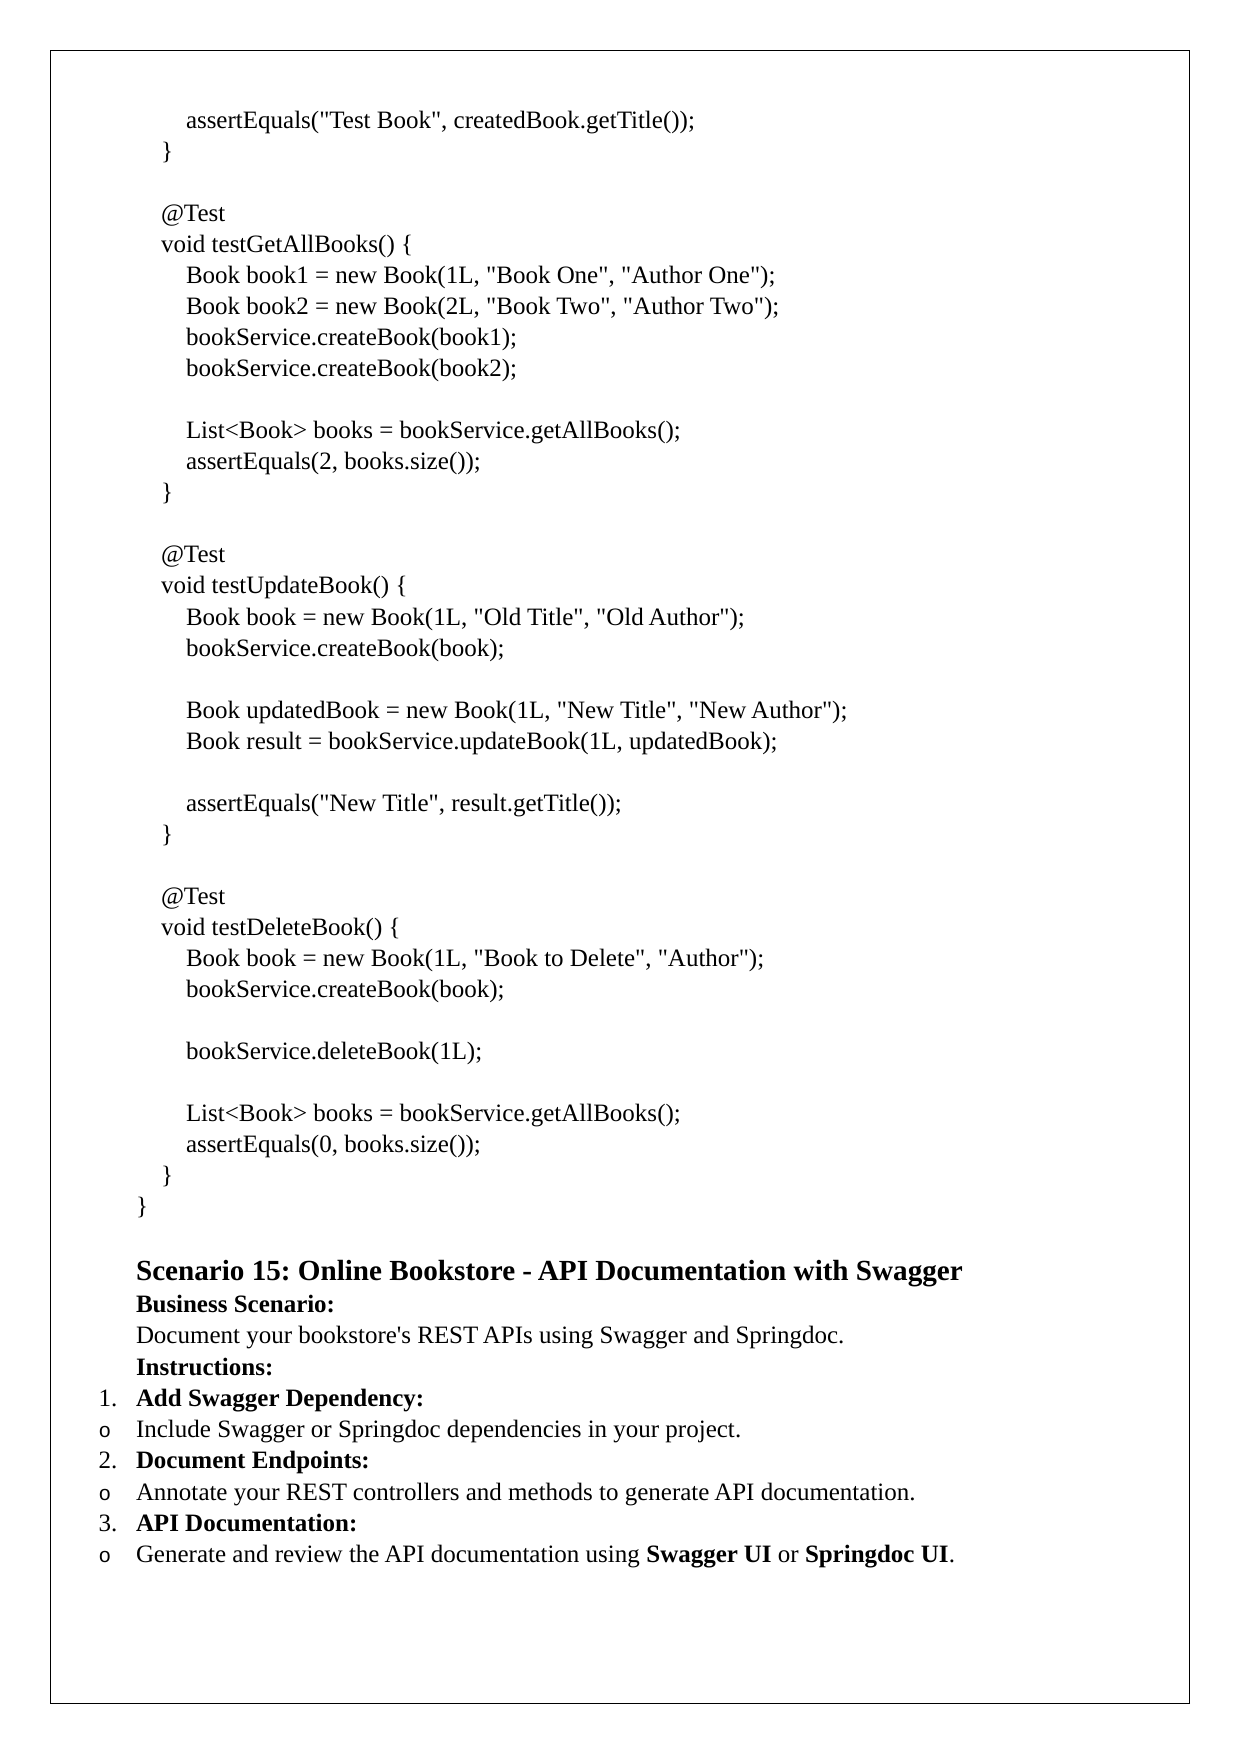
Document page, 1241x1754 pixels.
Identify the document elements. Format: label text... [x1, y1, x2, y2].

text } [136, 136, 1169, 165]
text } [136, 477, 1169, 506]
text Book result = bookService.updateBook(1L, updatedBook); [136, 726, 1169, 754]
text @Test [136, 881, 1169, 910]
text Business Scenario: [136, 1289, 1169, 1318]
text void testDeleteBook() { [136, 912, 1169, 941]
list API Documentation: [98, 1508, 1169, 1537]
text } [136, 819, 1169, 848]
text void testUpdateBook() { [136, 571, 1169, 599]
text bookService.createBook(book1); [136, 322, 1169, 351]
list Include Swagger or Springdoc dependencies in your project. [98, 1414, 1169, 1443]
text bookService.deleteBook(1L); [136, 1036, 1169, 1065]
list Generate and review the API documentation using Swagger UI or Springdoc UI. [98, 1539, 1169, 1569]
text bookService.createBook(book2); [136, 353, 1169, 382]
text assertEquals("New Title", result.getTitle()); [136, 788, 1169, 817]
list Document Endpoints: [98, 1446, 1169, 1474]
text Book book = new Book(1L, "Book to Delete", "Author"); [136, 943, 1169, 972]
text } [136, 1160, 1169, 1189]
list Add Swagger Dependency: [98, 1383, 1169, 1411]
text Book book1 = new Book(1L, "Book One", "Author One"); [136, 260, 1169, 289]
list Annotate your REST controllers and methods to generate API documentation. [98, 1477, 1169, 1506]
text } [136, 1191, 1169, 1220]
text List<Book> books = bookService.getAllBooks(); [136, 415, 1169, 444]
text void testGetAllBooks() { [136, 229, 1169, 258]
text Scenario 15: Online Bookstore - API Documentation with Swagger [136, 1253, 1169, 1287]
text Book updatedBook = new Book(1L, "New Title", "New Author"); [136, 695, 1169, 723]
text bookService.createBook(book); [136, 633, 1169, 661]
text bookService.createBook(book); [136, 974, 1169, 1003]
text assertEquals(0, books.size()); [136, 1129, 1169, 1158]
text @Test [136, 198, 1169, 227]
text Instructions: [136, 1352, 1169, 1380]
text @Test [136, 539, 1169, 568]
text assertEquals(2, books.size()); [136, 446, 1169, 475]
text Book book = new Book(1L, "Old Title", "Old Author"); [136, 602, 1169, 630]
text Book book2 = new Book(2L, "Book Two", "Author Two"); [136, 291, 1169, 320]
text assertEquals("Test Book", createdBook.getTitle()); [136, 105, 1169, 134]
text Document your bookstore's REST APIs using Swagger and Springdoc. [136, 1321, 1169, 1349]
text List<Book> books = bookService.getAllBooks(); [136, 1098, 1169, 1127]
